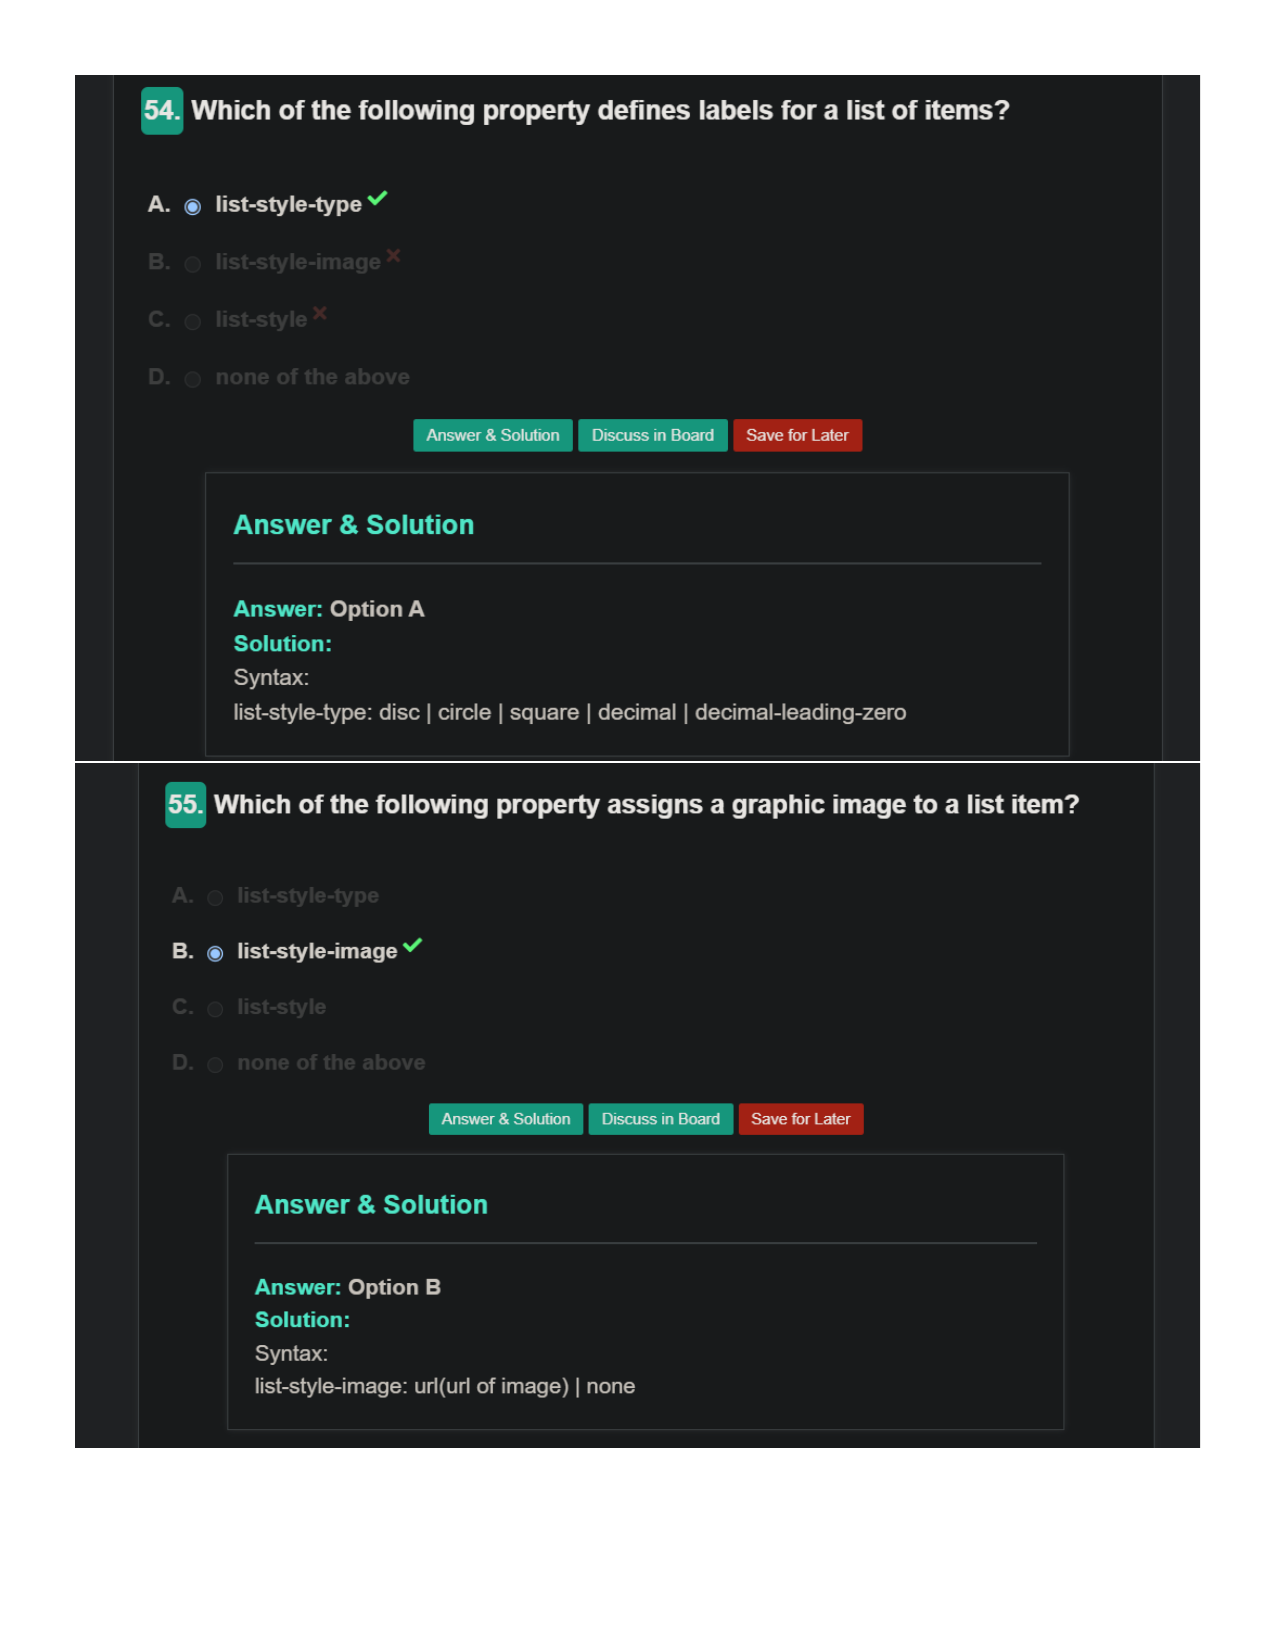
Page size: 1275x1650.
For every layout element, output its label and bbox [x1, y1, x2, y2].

picture [75, 763, 1200, 1448]
picture [75, 75, 1200, 761]
